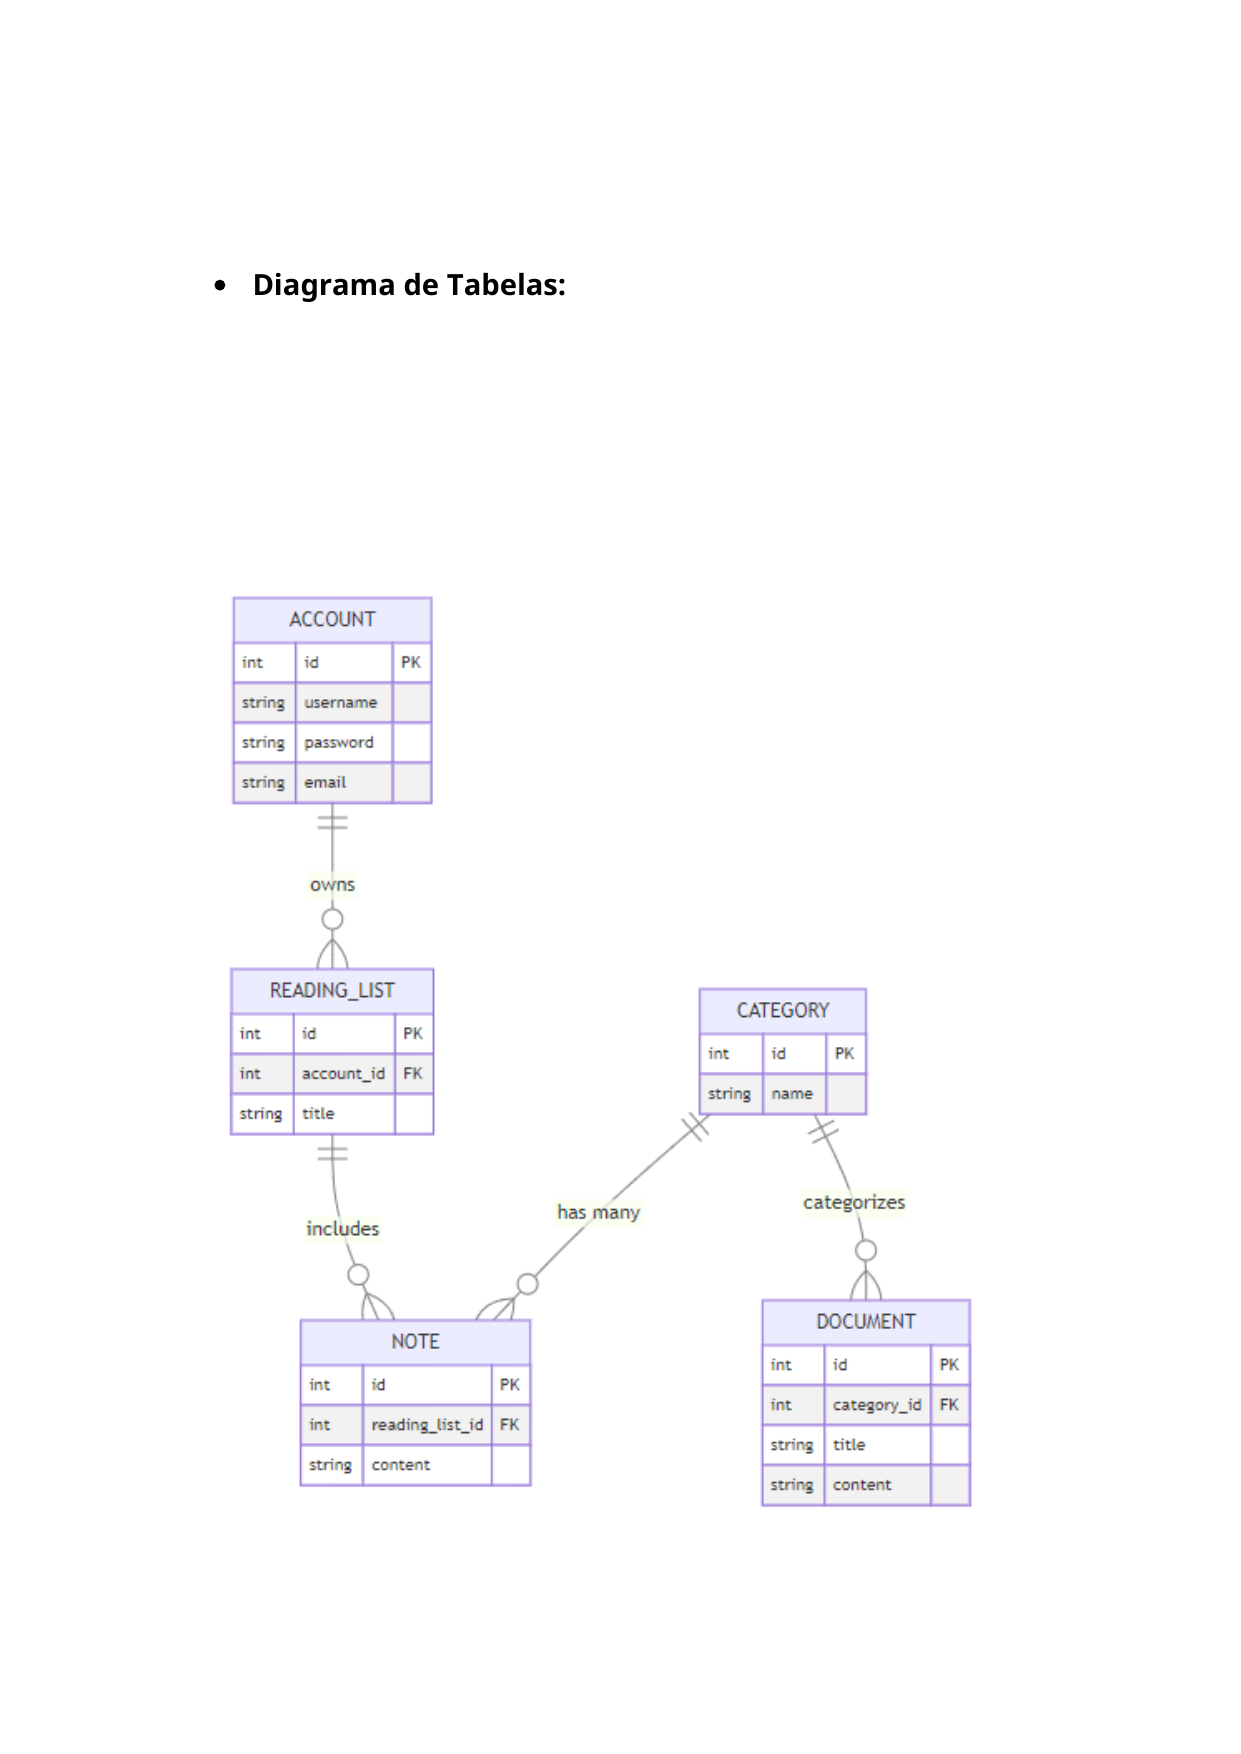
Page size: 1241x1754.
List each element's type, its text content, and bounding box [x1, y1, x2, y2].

list Diagrama de Tabelas: [215, 264, 1063, 304]
picture [177, 556, 1123, 1547]
